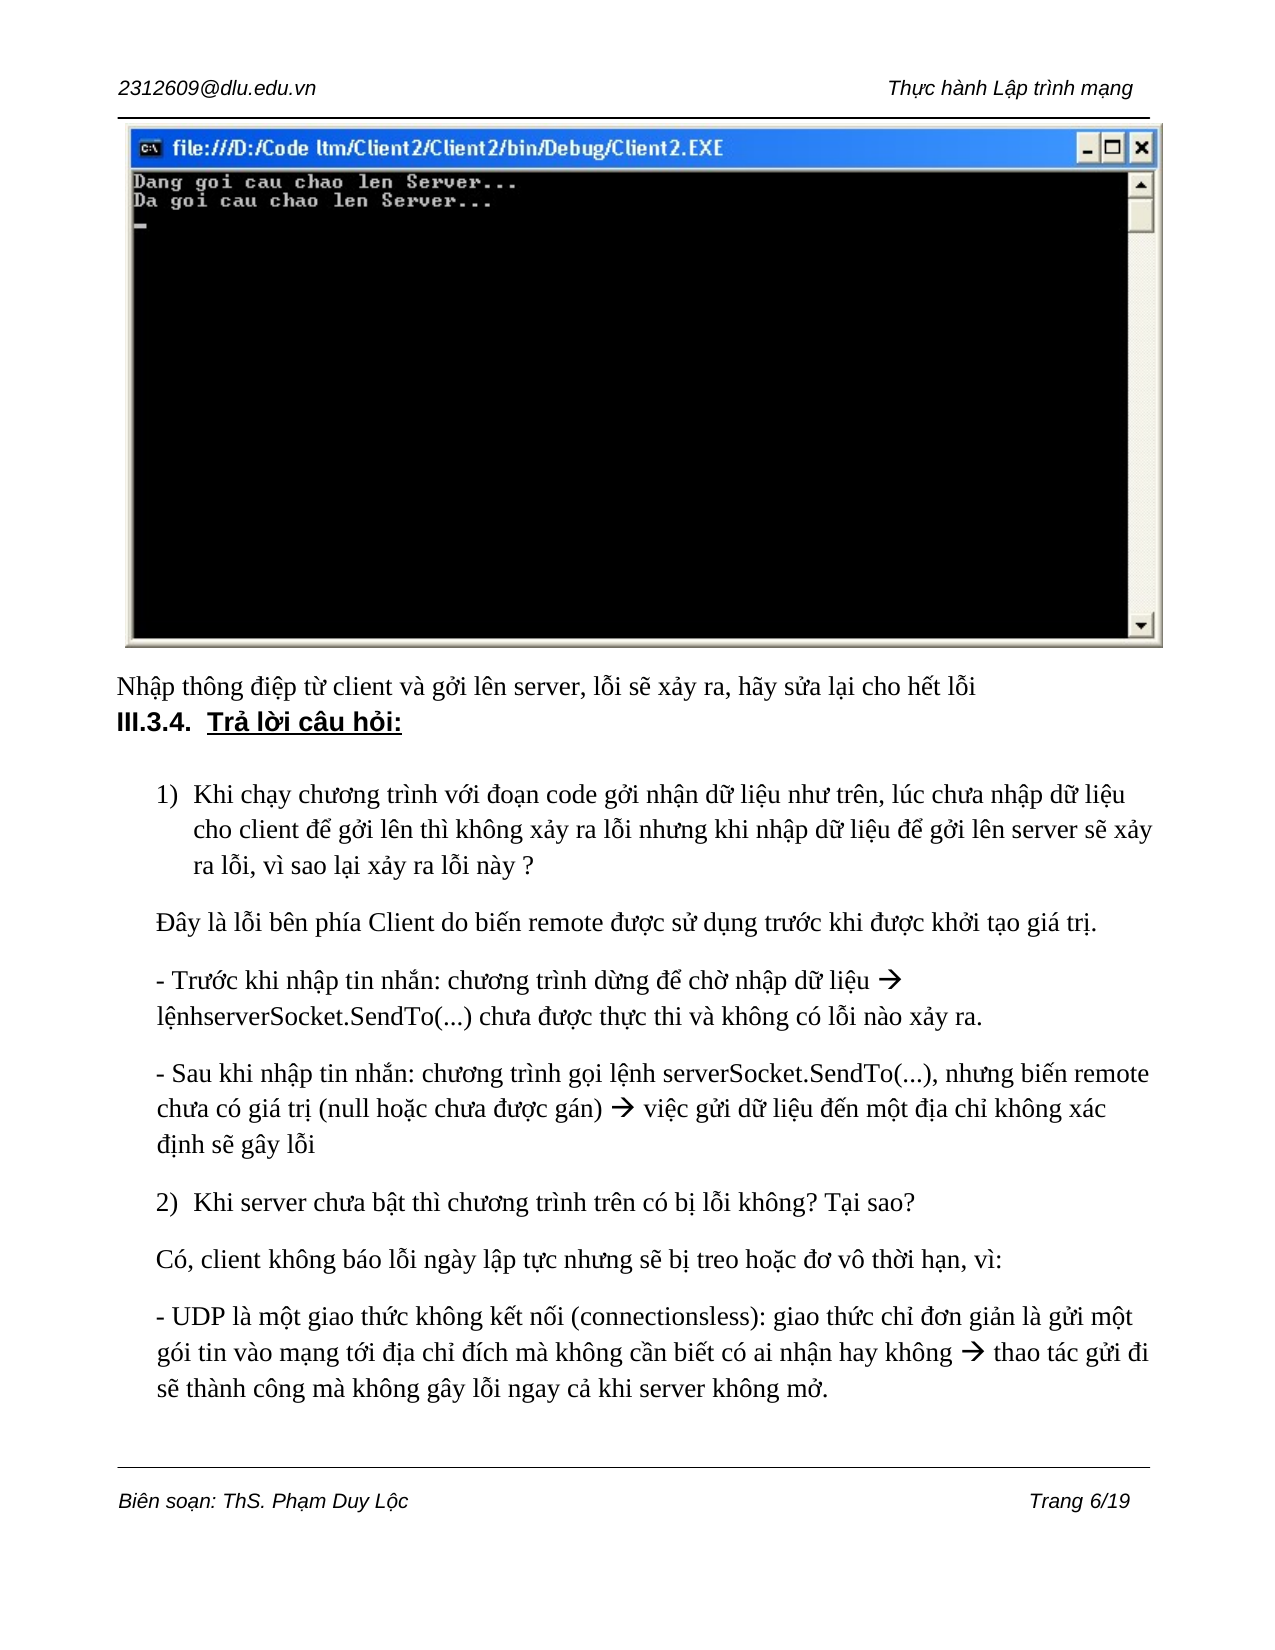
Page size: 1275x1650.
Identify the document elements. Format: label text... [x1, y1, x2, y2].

subtitle III.3.4. Trả lời câu hỏi: [116, 706, 1061, 737]
text Nhập thông điệp từ client và gởi lên server, lỗi sẽ xảy ra, hãy sửa lại cho hết lỗi [116, 670, 1061, 701]
text Đây là lỗi bên phía Client do biến remote được sử dụng trước khi được khởi tạo giá trị. [156, 906, 1158, 938]
picture [125, 123, 1163, 648]
text - Sau khi nhập tin nhắn: chương trình gọi lệnh serverSocket.SendTo(...), nhưng biến remote chưa có giá trị (null hoặc chưa được gán) việc gửi dữ liệu đến một địa chỉ không xác định sẽ gây lỗi [156, 1057, 1158, 1159]
list Khi chạy chương trình với đoạn code gởi nhận dữ liệu như trên, lúc chưa nhập dữ liệu cho client để gởi lên thì không xảy ra lỗi nhưng khi nhập dữ liệu để gởi lên server sẽ xảy ra lỗi, vì sao lại xảy ra lỗi này ? [156, 778, 1158, 880]
list Khi server chưa bật thì chương trình trên có bị lỗi không? Tại sao? [156, 1186, 1158, 1217]
text - UDP là một giao thức không kết nối (connectionsless): giao thức chỉ đơn giản là gửi một gói tin vào mạng tới địa chỉ đích mà không cần biết có ai nhận hay không thao tác gửi đi sẽ thành công mà không gây lỗi ngay cả khi server không mở. [156, 1300, 1158, 1403]
text Có, client không báo lỗi ngày lập tực nhưng sẽ bị treo hoặc đơ vô thời hạn, vì: [156, 1243, 1158, 1274]
text - Trước khi nhập tin nhắn: chương trình dừng để chờ nhập dữ liệu lệnhserverSocket.SendTo(...) chưa được thực thi và không có lỗi nào xảy ra. [156, 964, 1158, 1031]
